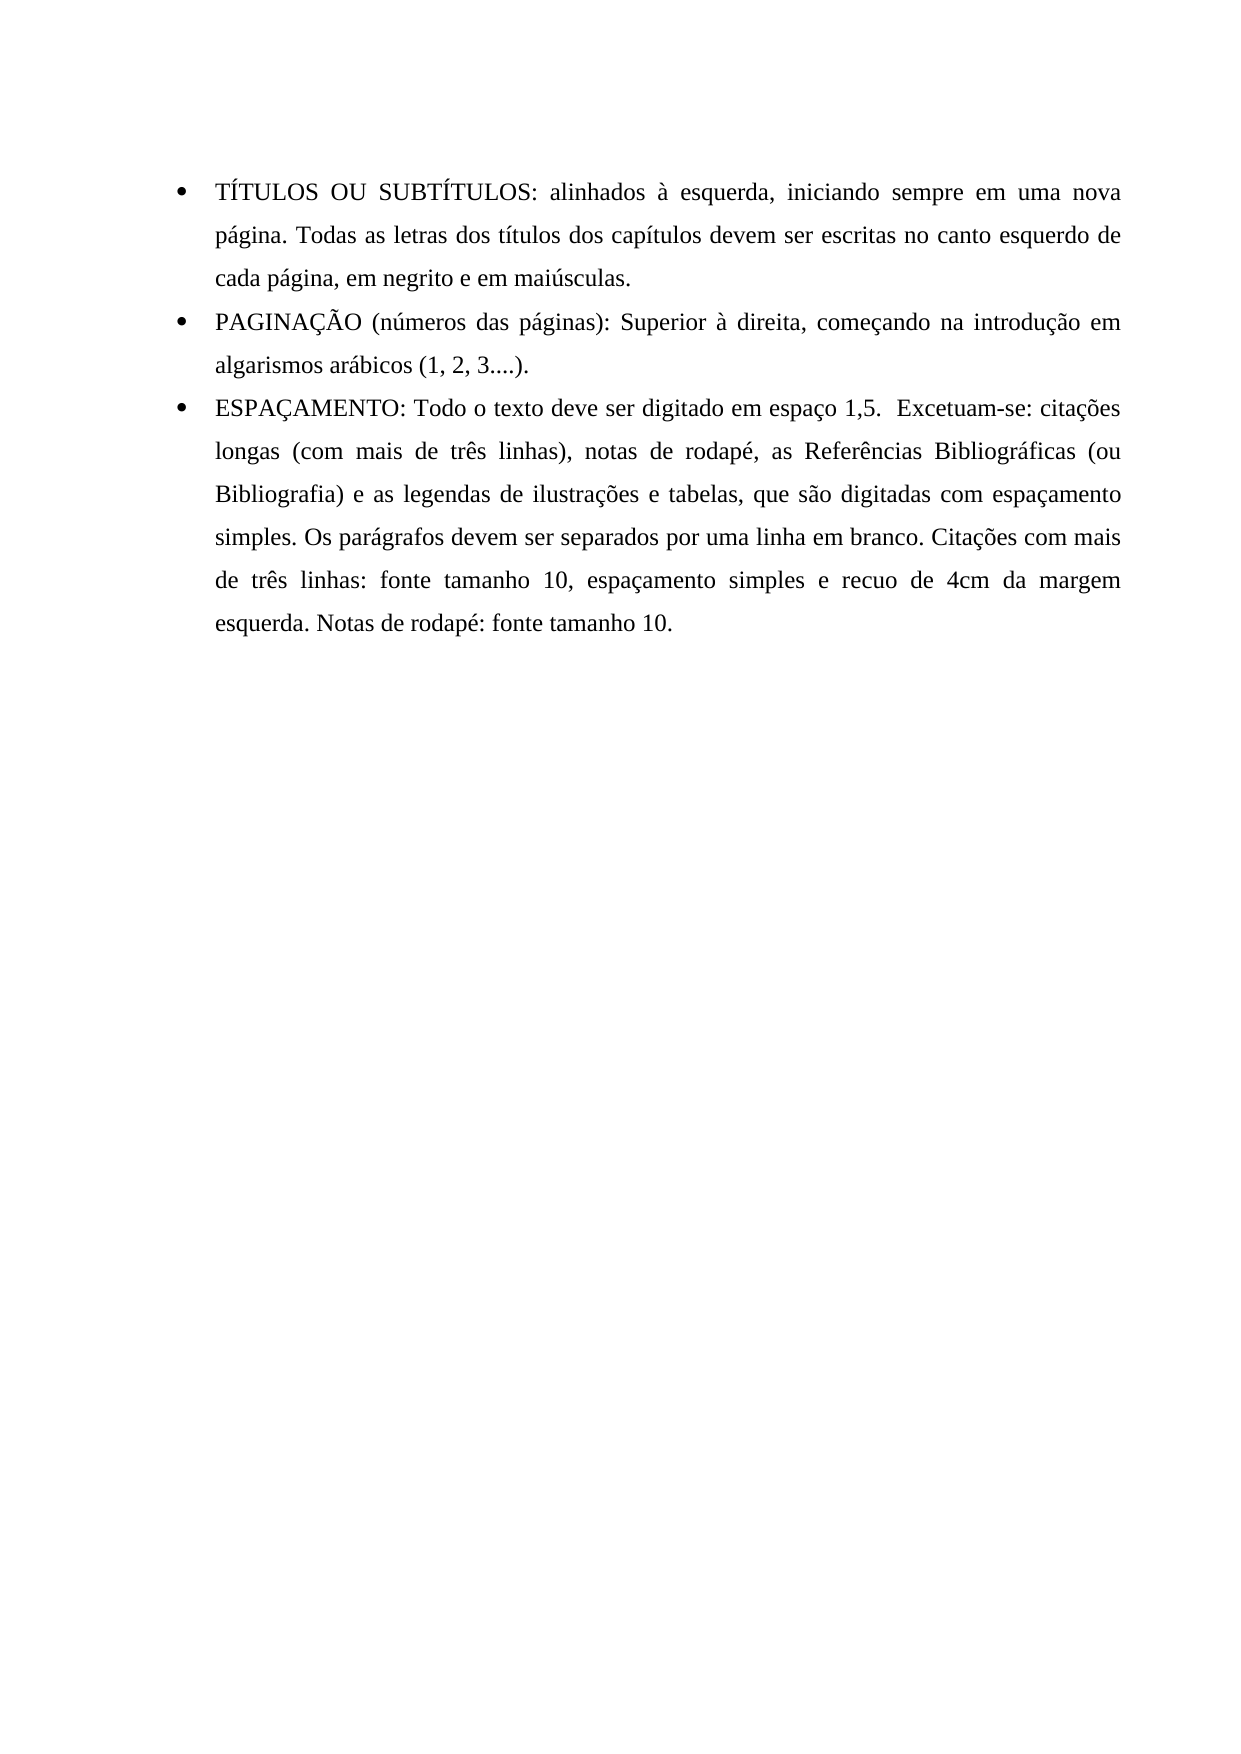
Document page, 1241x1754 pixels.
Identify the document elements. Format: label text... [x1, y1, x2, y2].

text TÍTULOS OU SUBTÍTULOS: alinhados à esquerda, iniciando sempre em uma nova página. Todas as letras dos títulos dos capítulos devem ser escritas no canto esquerdo de cada página, em negrito e em maiúsculas. [177, 177, 1122, 292]
text ESPAÇAMENTO: Todo o texto deve ser digitado em espaço 1,5. Excetuam-se: citações longas (com mais de três linhas), notas de rodapé, as Referências Bibliográficas (ou Bibliografia) e as legendas de ilustrações e tabelas, que são digitadas com espaçamento simples. Os parágrafos devem ser separados por uma linha em branco. Citações com mais de três linhas: fonte tamanho 10, espaçamento simples e recuo de 4cm da margem esquerda. Notas de rodapé: fonte tamanho 10. [177, 393, 1122, 637]
text PAGINAÇÃO (números das páginas): Superior à direita, começando na introdução em algarismos arábicos (1, 2, 3....). [177, 307, 1122, 378]
